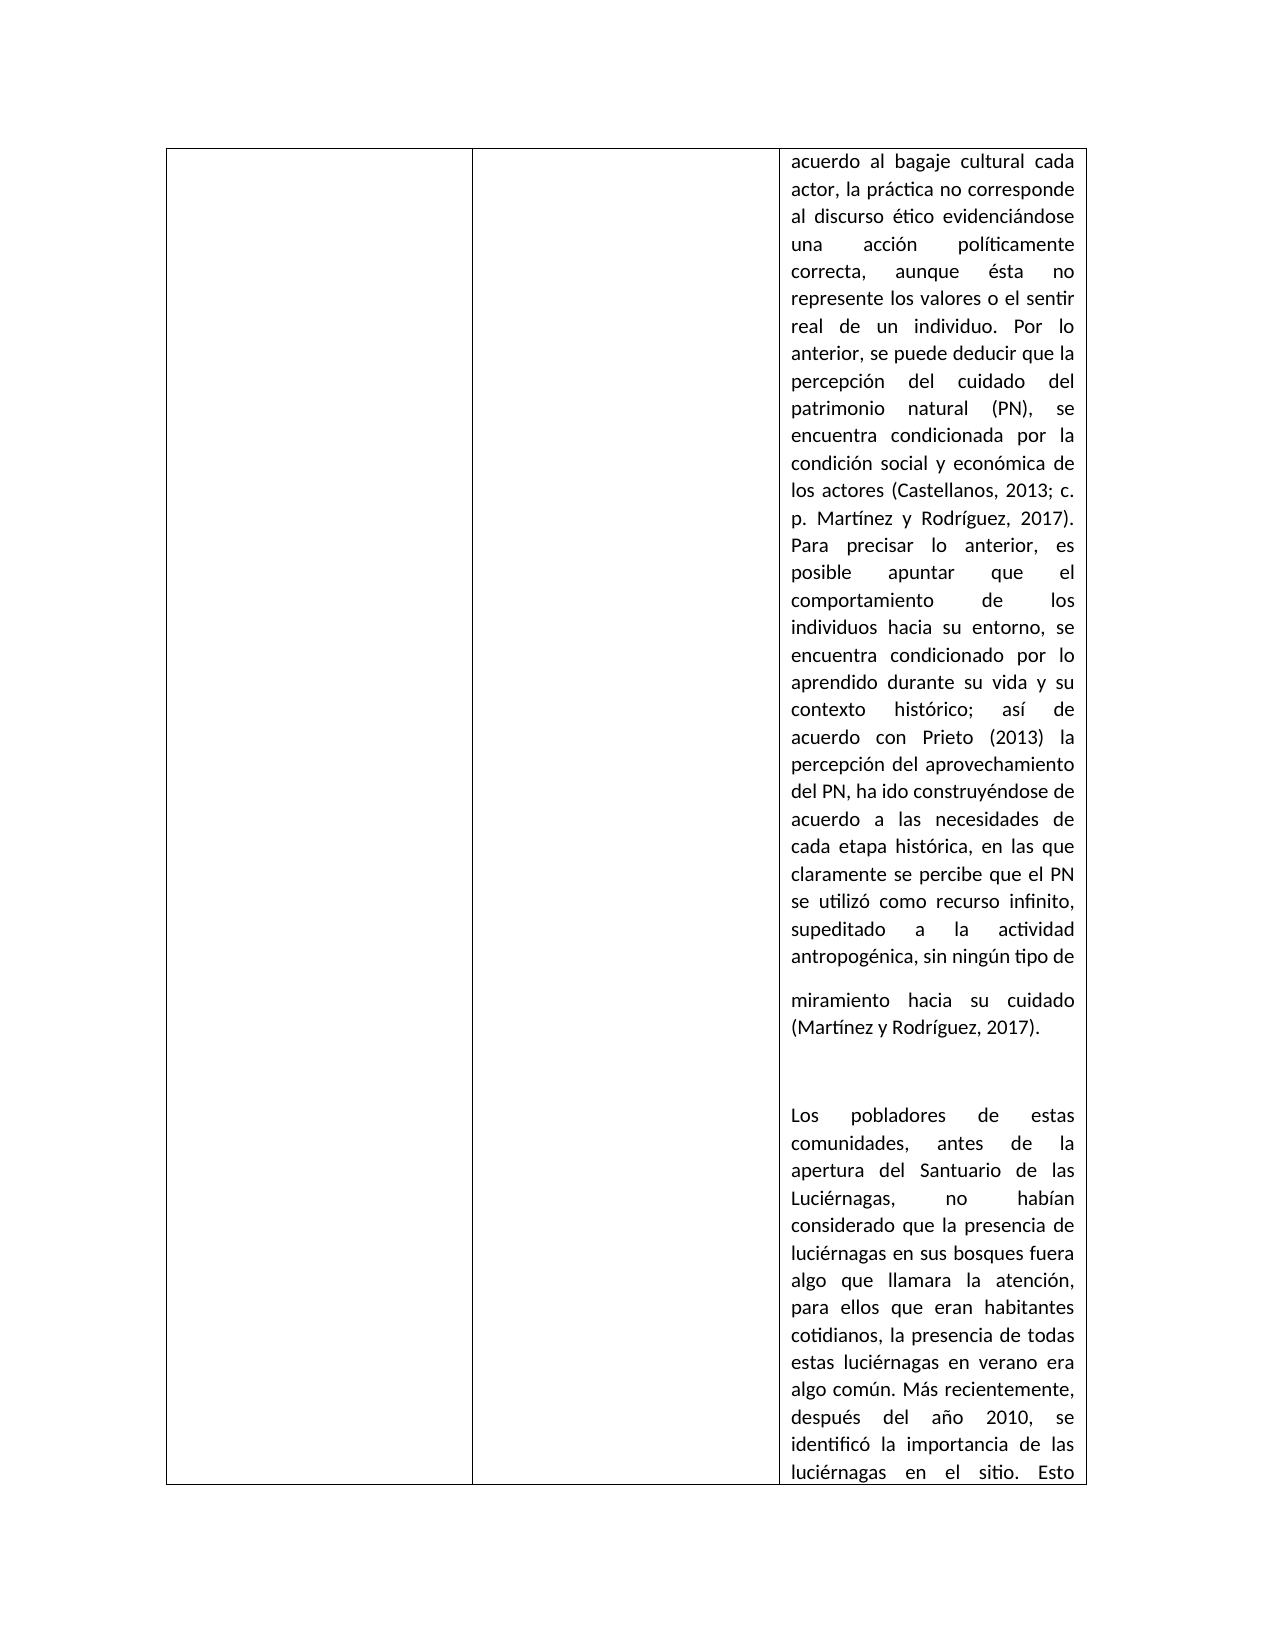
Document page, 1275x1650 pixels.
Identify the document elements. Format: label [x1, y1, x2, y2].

table_cell [473, 149, 779, 1484]
table_cell [167, 149, 472, 1484]
table_cell [780, 149, 1086, 1484]
